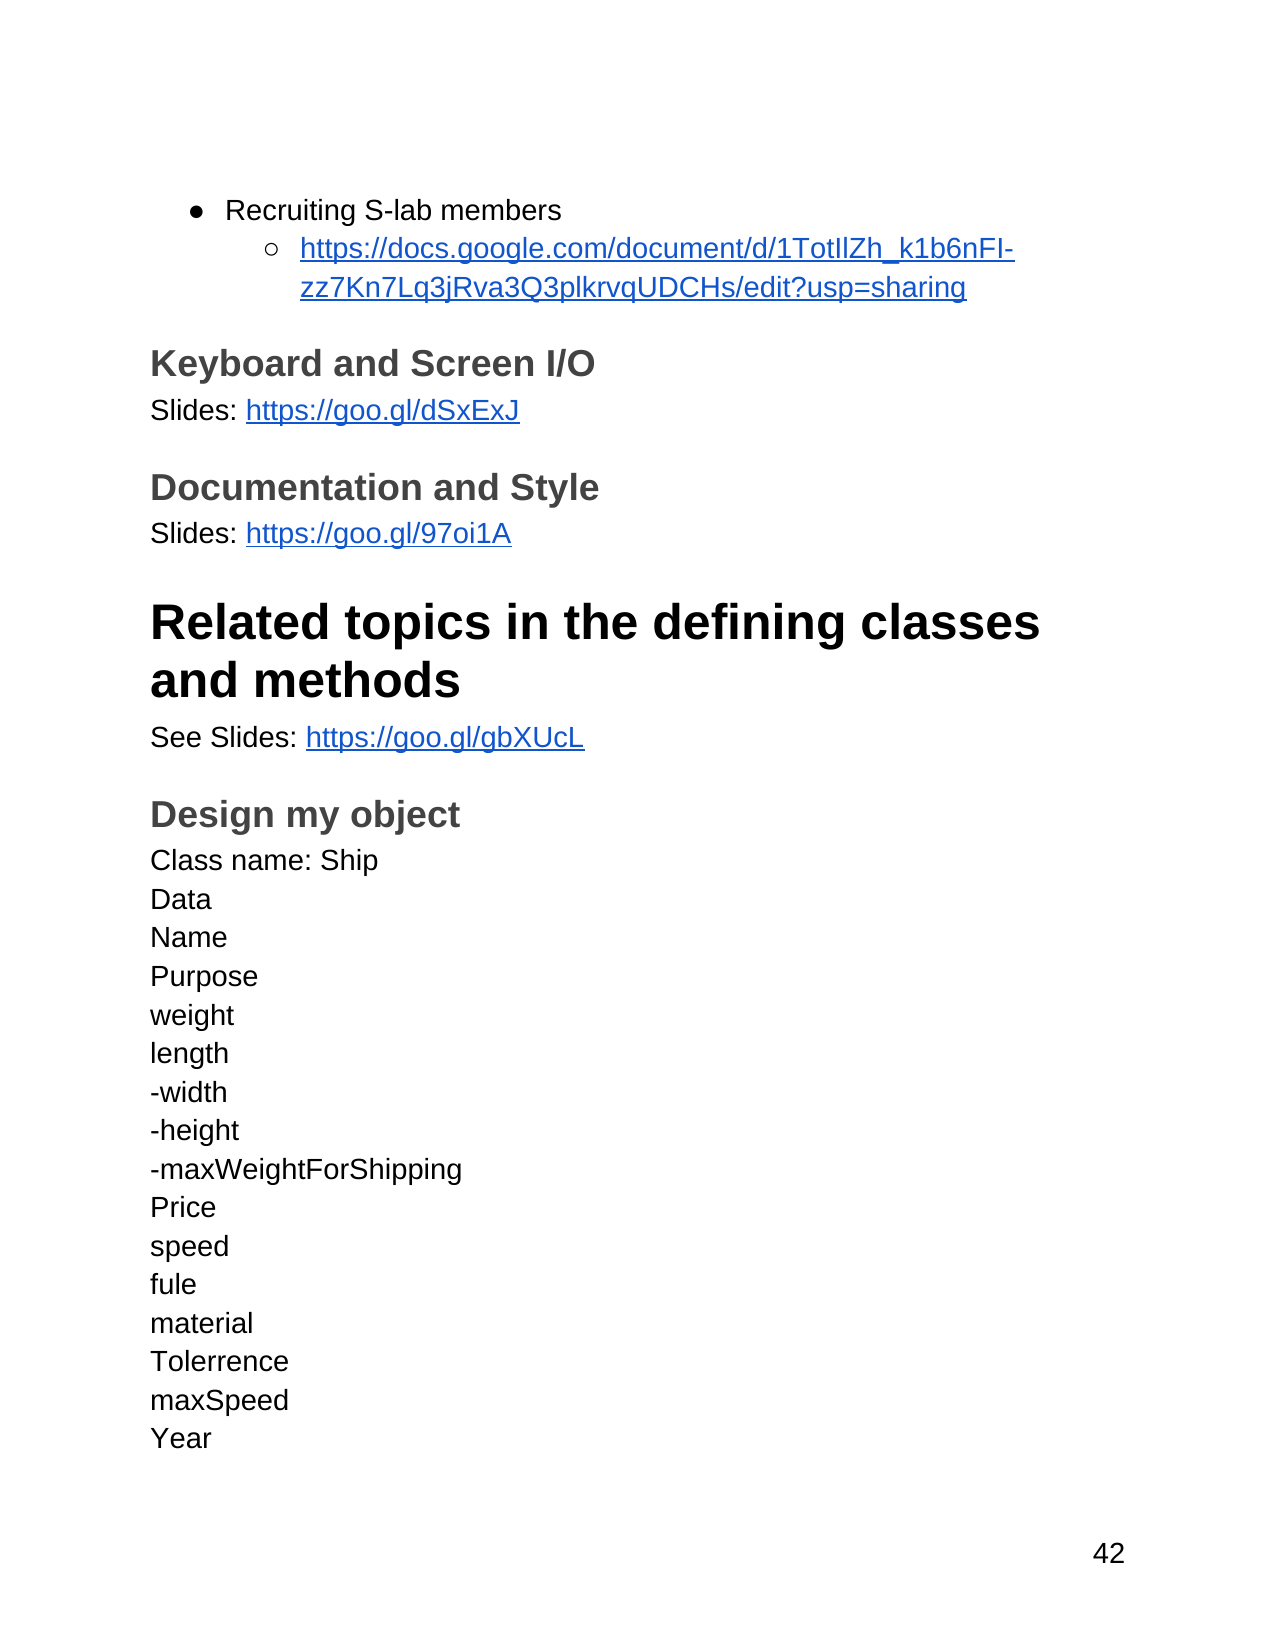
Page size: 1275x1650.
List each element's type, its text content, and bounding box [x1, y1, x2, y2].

subtitle Design my object [150, 792, 1125, 835]
list https://docs.google.com/document/d/1TotIlZh_k1b6nFI-zz7Kn7Lq3jRva3Q3plkrvqUDCHs/edit?usp=sharing [262, 231, 1125, 303]
text Year [150, 1421, 1125, 1455]
text -height [150, 1113, 1125, 1147]
text -width [150, 1074, 1125, 1108]
subtitle Related topics in the defining classes and methods [150, 592, 1125, 707]
text maxSpeed [150, 1383, 1125, 1416]
text See Slides: https://goo.gl/gbXUcL [150, 720, 1125, 753]
text fule [150, 1267, 1125, 1301]
text Price [150, 1190, 1125, 1224]
text weight [150, 997, 1125, 1031]
text material [150, 1306, 1125, 1339]
text -maxWeightForShipping [150, 1152, 1125, 1185]
text Data [150, 882, 1125, 915]
text Slides: https://goo.gl/dSxExJ [150, 393, 1125, 427]
text Slides: https://goo.gl/97oi1A [150, 516, 1125, 550]
text Name [150, 920, 1125, 954]
subtitle Documentation and Style [150, 465, 1125, 508]
text Class name: Ship [150, 843, 1125, 877]
list Recruiting S-lab members [187, 193, 1125, 226]
text Purpose [150, 959, 1125, 992]
text Tolerrence [150, 1344, 1125, 1378]
subtitle Keyboard and Screen I/O [150, 342, 1125, 385]
text length [150, 1036, 1125, 1069]
text speed [150, 1229, 1125, 1262]
